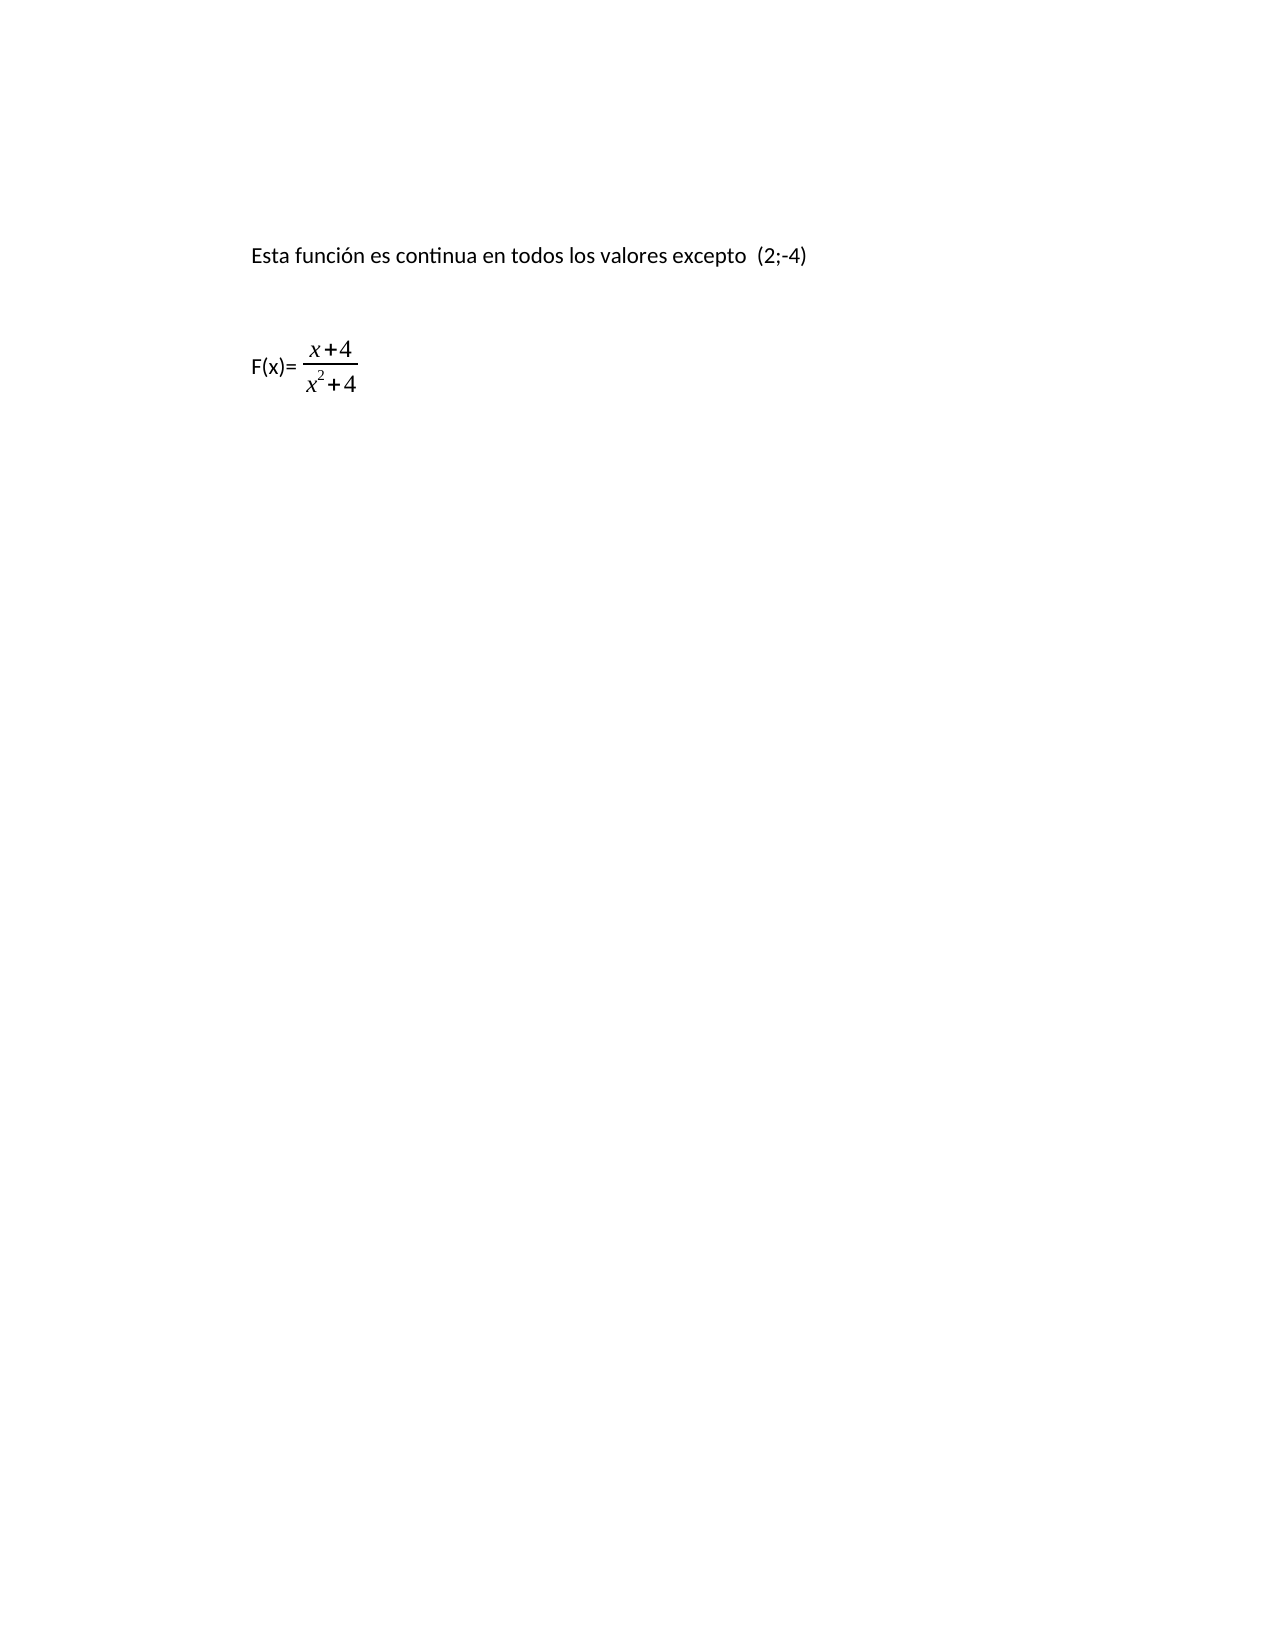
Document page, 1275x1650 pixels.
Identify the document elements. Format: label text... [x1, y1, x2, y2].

text Esta función es continua en todos los valores excepto (2;-4) [177, 241, 1098, 269]
text F(x)= [177, 335, 1098, 398]
